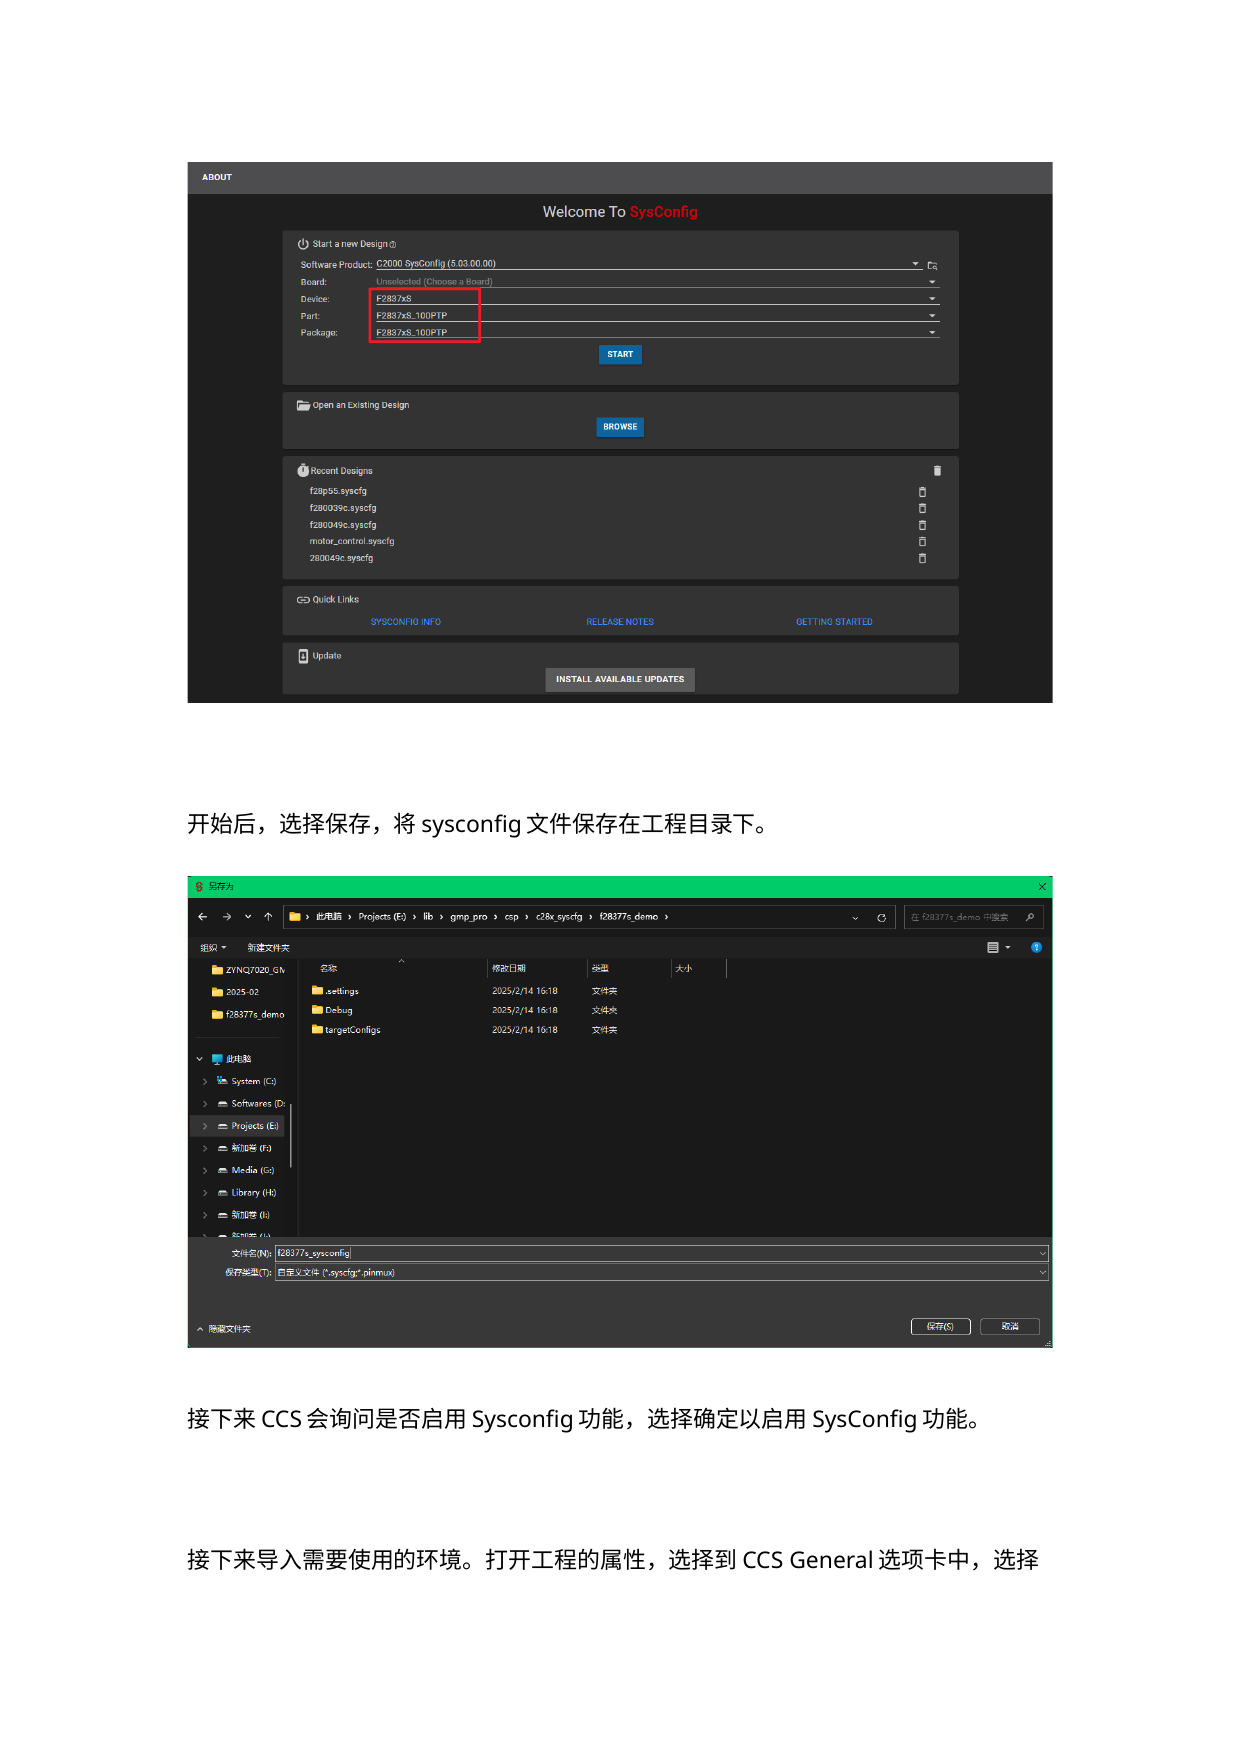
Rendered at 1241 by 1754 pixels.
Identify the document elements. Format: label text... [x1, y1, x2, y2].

picture [187, 162, 1053, 703]
picture [187, 876, 1053, 1348]
text 开始后，选择保存，将sysconfig文件保存在工程目录下。 [187, 790, 1053, 855]
text 接下来CCS会询问是否启用Sysconfig功能，选择确定以启用SysConfig功能。 [187, 1385, 1053, 1450]
text 接下来导入需要使用的环境。打开工程的属性，选择到CCS General选项卡中，选择Product。 [187, 1526, 1053, 1591]
